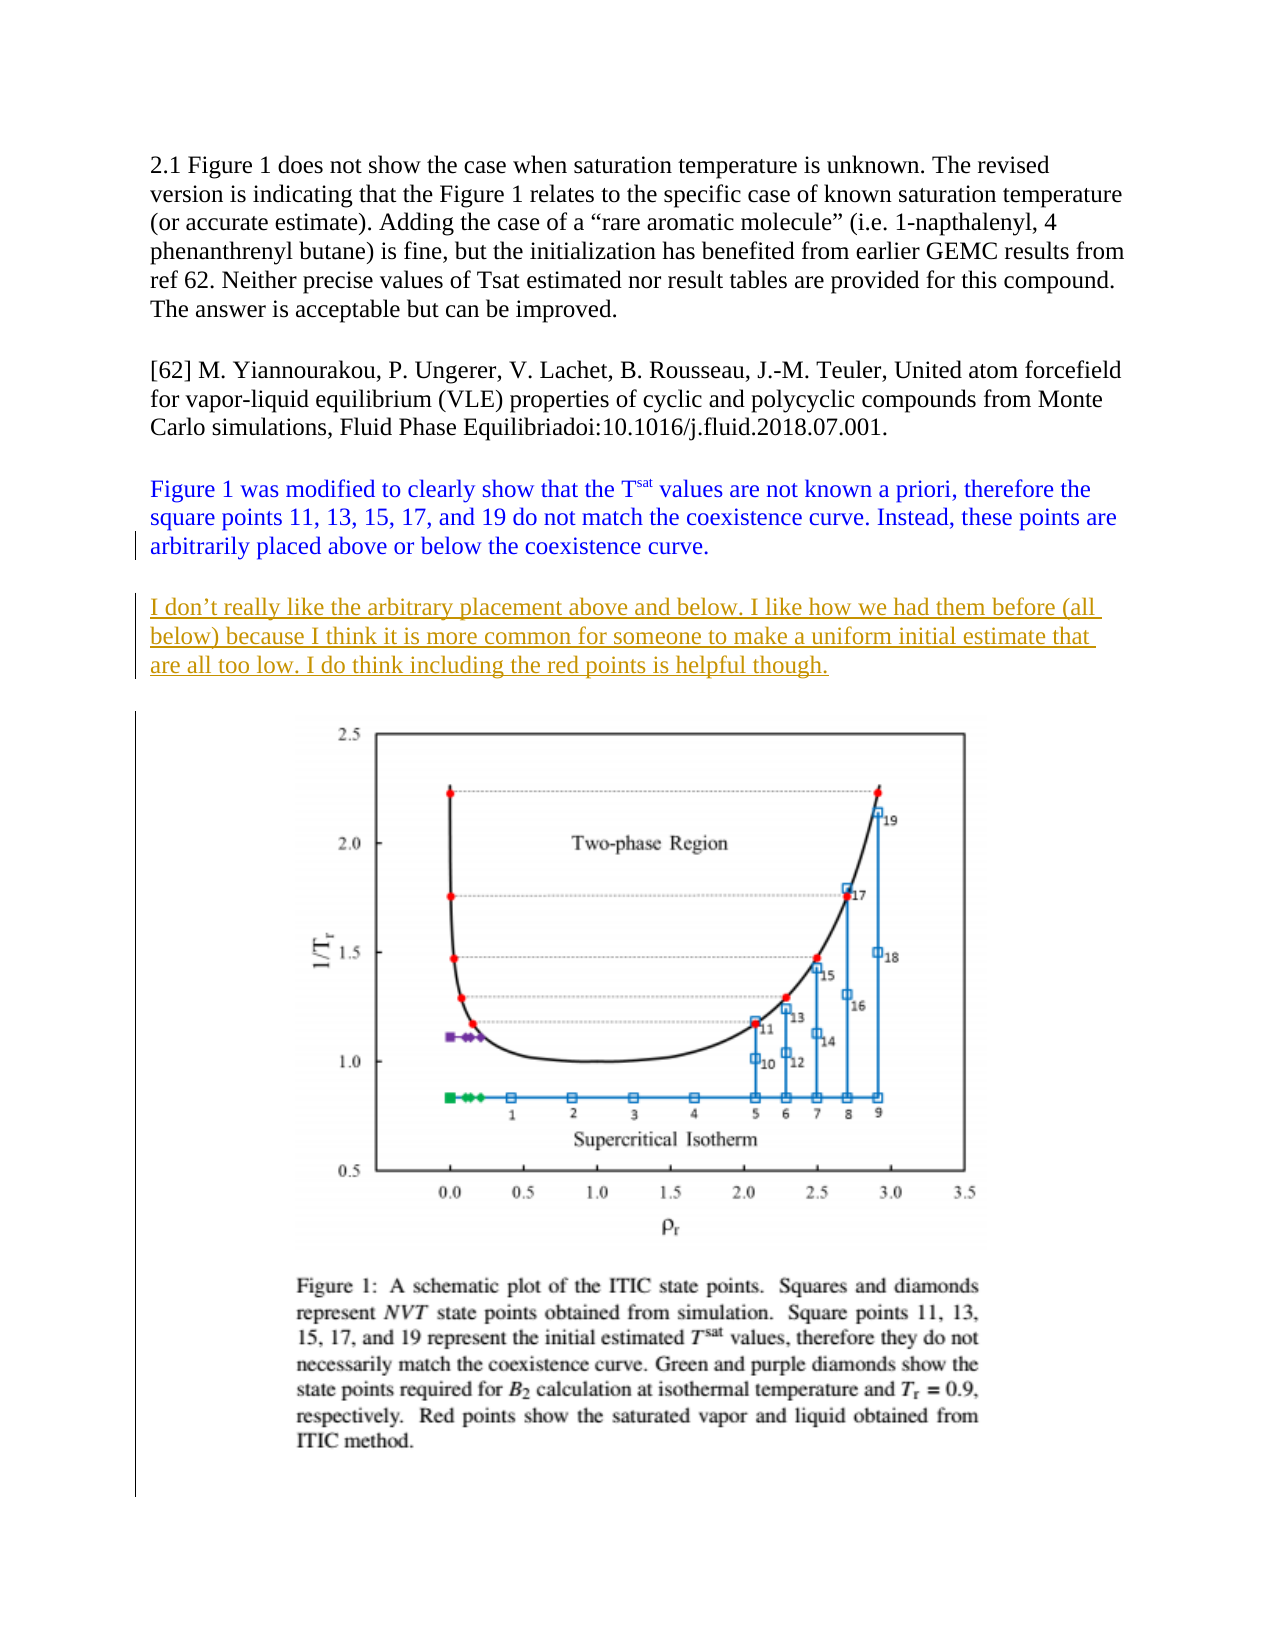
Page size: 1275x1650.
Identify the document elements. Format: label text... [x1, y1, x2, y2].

text 2.1 Figure 1 does not show the case when saturation temperature is unknown. The revised version is indicating that the Figure 1 relates to the specific case of known saturation temperature (or accurate estimate). Adding the case of a “rare aromatic molecule” (i.e. 1-napthalenyl, 4 phenanthrenyl butane) is fine, but the initialization has benefited from earlier GEMC results from ref 62. Neither precise values of Tsat estimated nor result tables are provided for this compound. The answer is acceptable but can be improved. [150, 150, 1125, 322]
text [62] M. Yiannourakou, P. Ungerer, V. Lachet, B. Rousseau, J.-M. Teuler, United atom forcefield for vapor-liquid equilibrium (VLE) properties of cyclic and polycyclic compounds from Monte Carlo simulations, Fluid Phase Equilibriadoi:10.1016/j.fluid.2018.07.001. [150, 355, 1125, 441]
picture [287, 711, 988, 1465]
text Figure 1 was modified to clearly show that the Tsat values are not known a priori, therefore the square points 11, 13, 15, 17, and 19 do not match the coexistence curve. Instead, these points are arbitrarily placed above or below the coexistence curve. [150, 474, 1125, 560]
